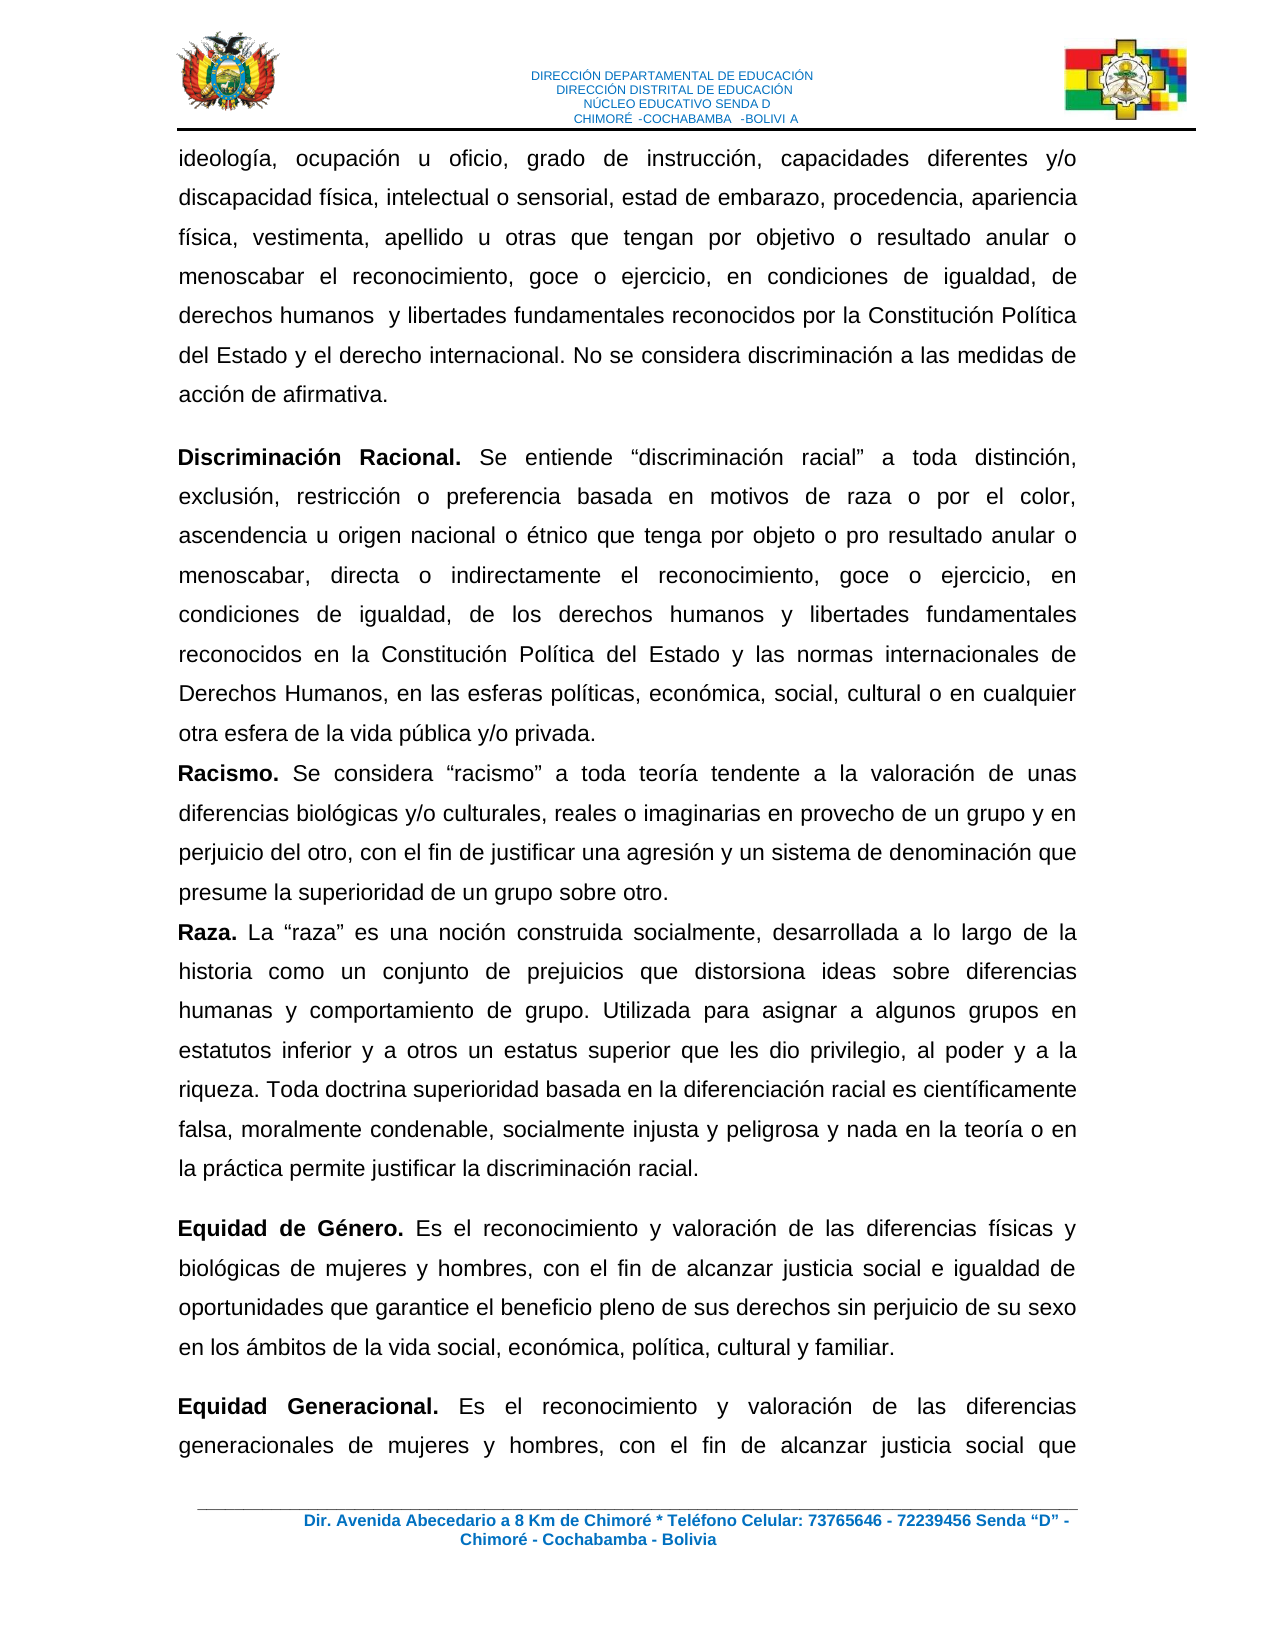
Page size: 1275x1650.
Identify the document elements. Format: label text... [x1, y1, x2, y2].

text Equidad de Género. Es el reconocimiento y valoración de las diferencias físicas y biológicas de mujeres y hombres, con el fin de alcanzar justicia social e igualdad de oportunidades que garantice el beneficio pleno de sus derechos sin perjuicio de su sexo en los ámbitos de la vida social, económica, política, cultural y familiar. [177, 1215, 1077, 1360]
text Raza. La “raza” es una noción construida socialmente, desarrollada a lo largo de la historia como un conjunto de prejuicios que distorsiona ideas sobre diferencias humanas y comportamiento de grupo. Utilizada para asignar a algunos grupos en estatutos inferior y a otros un estatus superior que les dio privilegio, al poder y a la riqueza. Toda doctrina superioridad basada en la diferenciación racial es científicamente falsa, moralmente condenable, socialmente injusta y peligrosa y nada en la teoría o en la práctica permite justificar la discriminación racial. [177, 918, 1077, 1182]
text Discriminación Racional. Se entiende “discriminación racial” a toda distinción, exclusión, restricción o preferencia basada en motivos de raza o por el color, ascendencia u origen nacional o étnico que tenga por objeto o pro resultado anular o menoscabar, directa o indirectamente el reconocimiento, goce o ejercicio, en condiciones de igualdad, de los derechos humanos y libertades fundamentales reconocidos en la Constitución Política del Estado y las normas internacionales de Derechos Humanos, en las esferas políticas, económica, social, cultural o en cualquier otra esfera de la vida pública y/o privada. [177, 443, 1077, 746]
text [177, 118, 1078, 408]
picture [1064, 38, 1187, 120]
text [177, 1393, 1077, 1459]
text Racismo. Se considera “racismo” a toda teoría tendente a la valoración de unas diferencias biológicas y/o culturales, reales o imaginarias en provecho de un grupo y en perjuicio del otro, con el fin de justificar una agresión y un sistema de denominación que presume la superioridad de un grupo sobre otro. [177, 760, 1077, 905]
picture [176, 31, 280, 111]
